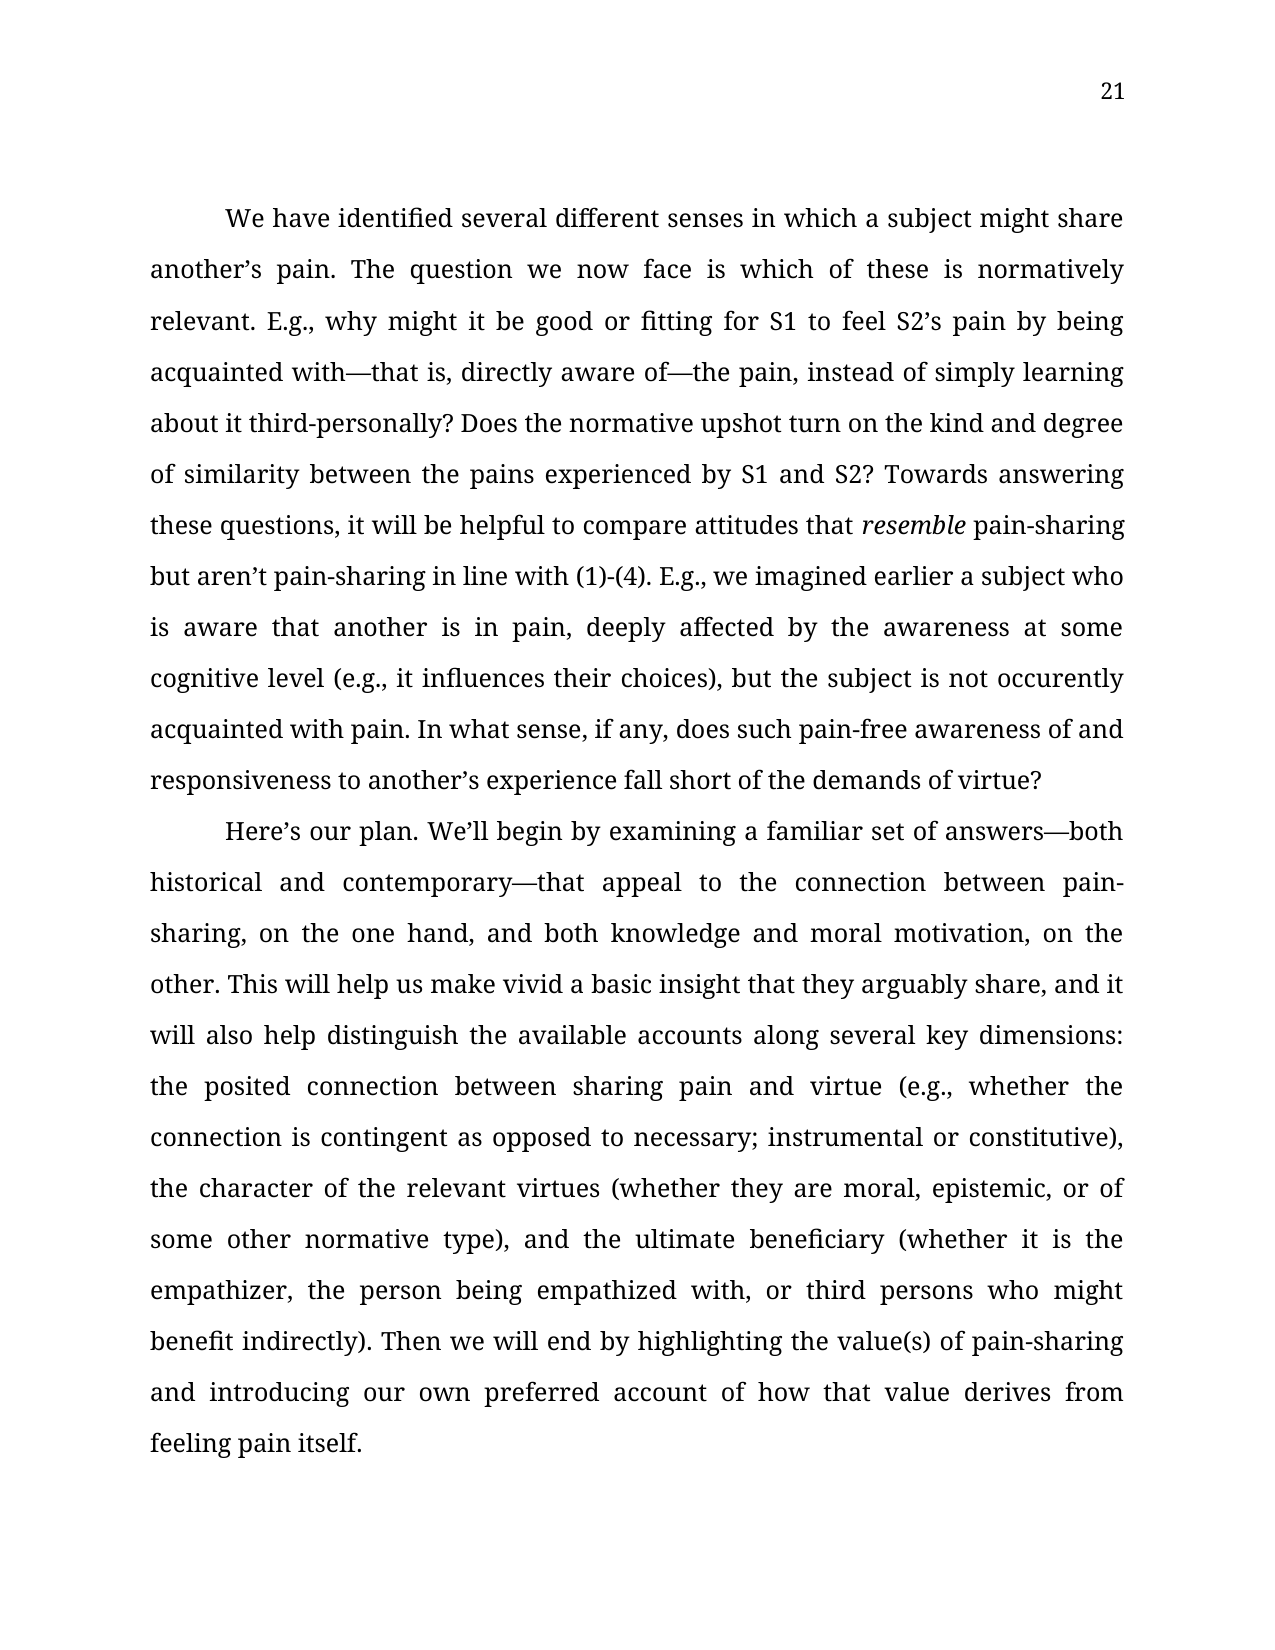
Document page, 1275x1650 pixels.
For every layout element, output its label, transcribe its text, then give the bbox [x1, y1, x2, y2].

text Here’s our plan. We’ll begin by examining a familiar set of answers—both historical and contemporary—that appeal to the connection between pain-sharing, on the one hand, and both knowledge and moral motivation, on the other. This will help us make vivid a basic insight that they arguably share, and it will also help distinguish the available accounts along several key dimensions: the posited connection between sharing pain and virtue (e.g., whether the connection is contingent as opposed to necessary; instrumental or constitutive), the character of the relevant virtues (whether they are moral, epistemic, or of some other normative type), and the ultimate beneficiary (whether it is the empathizer, the person being empathized with, or third persons who might benefit indirectly). Then we will end by highlighting the value(s) of pain-sharing and introducing our own preferred account of how that value derives from feeling pain itself. [150, 813, 1125, 1460]
text We have identified several different senses in which a subject might share another’s pain. The question we now face is which of these is normatively relevant. E.g., why might it be good or fitting for S1 to feel S2’s pain by being acquainted with—that is, directly aware of—the pain, instead of simply learning about it third-personally? Does the normative upshot turn on the kind and degree of similarity between the pains experienced by S1 and S2? Towards answering these questions, it will be helpful to compare attitudes that resemble pain-sharing but aren’t pain-sharing in line with (1)-(4). E.g., we imagined earlier a subject who is aware that another is in pain, deeply affected by the awareness at some cognitive level (e.g., it influences their choices), but the subject is not occurently acquainted with pain. In what sense, if any, does such pain-free awareness of and responsiveness to another’s experience fall short of the demands of virtue? [150, 201, 1125, 797]
